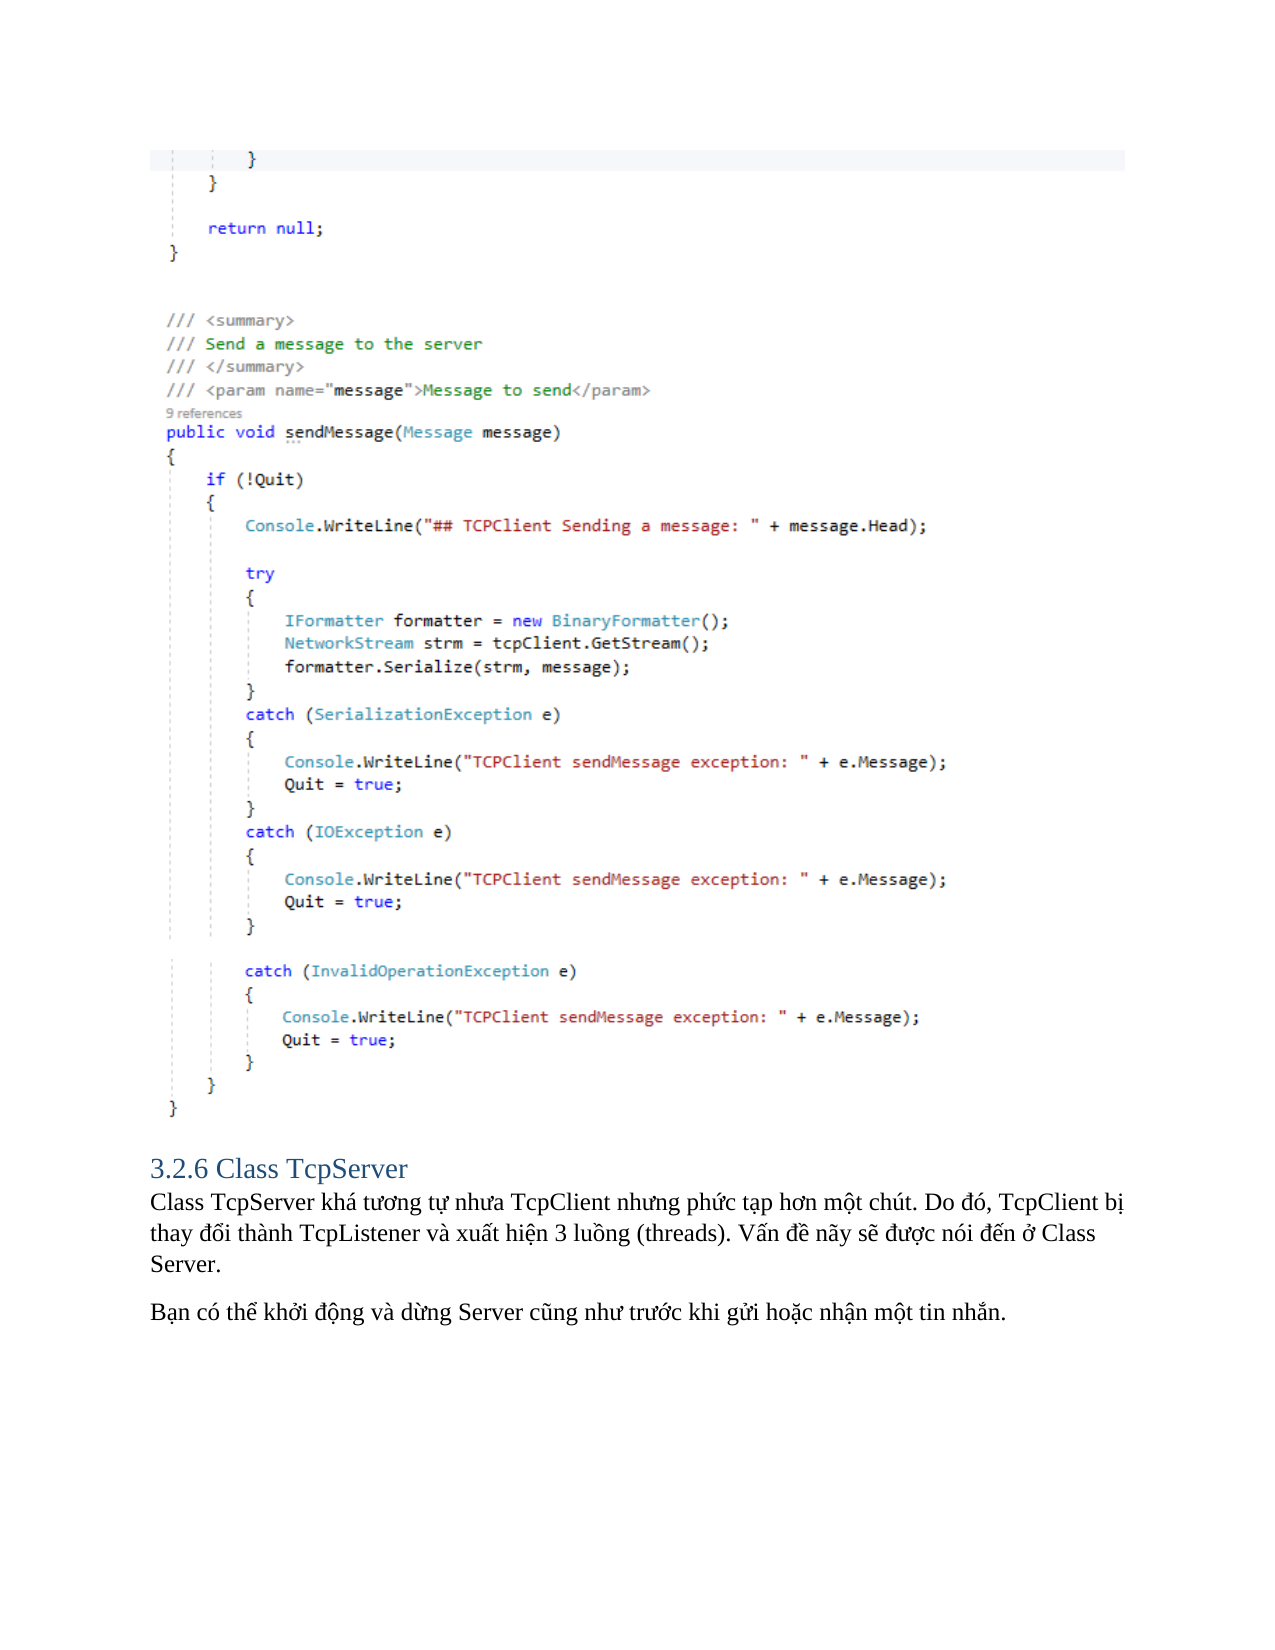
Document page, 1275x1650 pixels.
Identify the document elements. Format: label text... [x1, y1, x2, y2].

text Bạn có thể khởi động và dừng Server cũng như trước khi gửi hoặc nhận một tin nhắn. [150, 1297, 1125, 1356]
picture [150, 150, 1125, 280]
picture [150, 959, 1125, 1132]
text Class TcpServer khá tương tự nhưa TcpClient nhưng phức tạp hơn một chút. Do đó, TcpClient bị thay đổi thành TcpListener và xuất hiện 3 luồng (threads). Vấn đề nãy sẽ được nói đến ở Class Server. [150, 1187, 1125, 1278]
subtitle 3.2.6 Class TcpServer [150, 1151, 1125, 1184]
picture [150, 298, 1125, 941]
